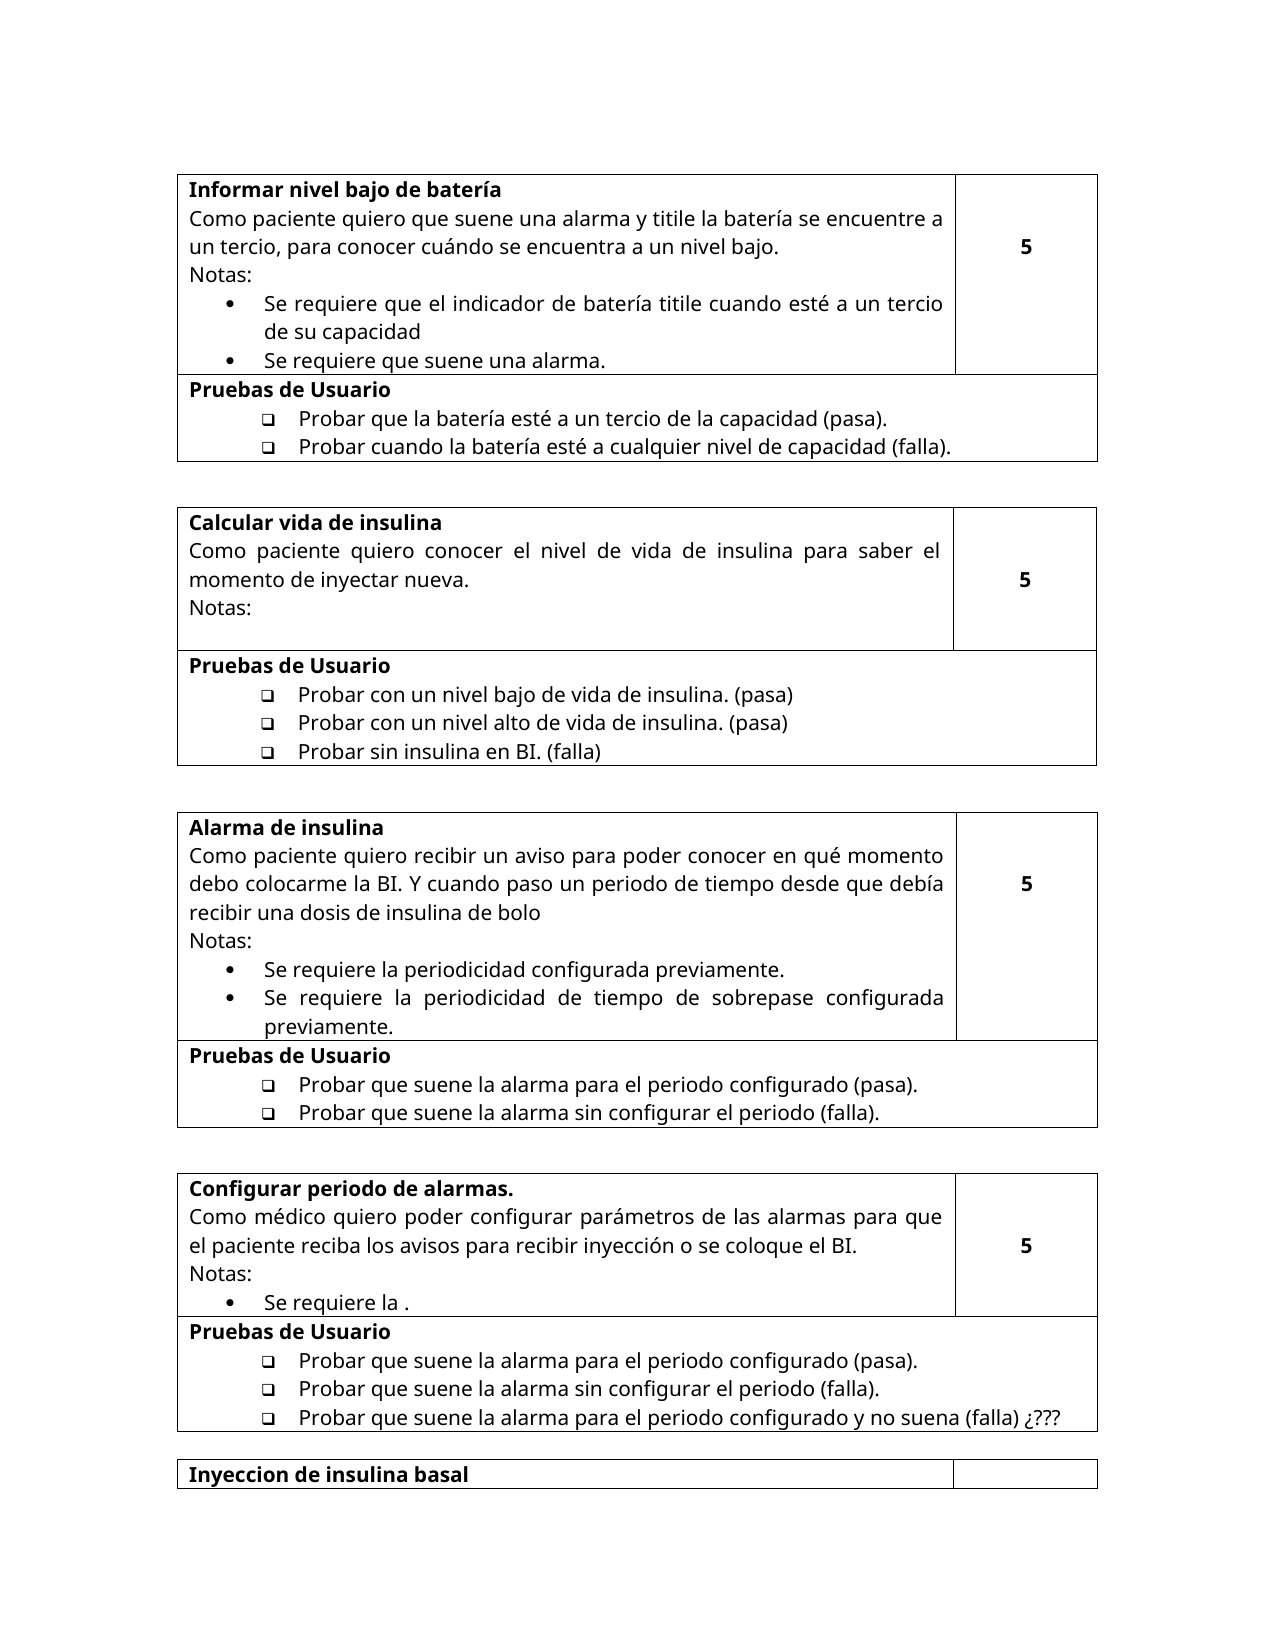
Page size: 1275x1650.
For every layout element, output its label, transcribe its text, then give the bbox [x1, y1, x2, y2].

table_header Configurar periodo de alarmas. Como médico quiero poder configurar parámetros de las alarmas para que el paciente reciba los avisos para recibir inyección o se coloque el BI. Notas: Se requiere la . [178, 1174, 955, 1316]
table_header 5 [954, 1460, 1097, 1488]
table_cell Pruebas de Usuario Probar que la batería esté a un tercio de la capacidad (pasa). Probar cuando la batería esté a cualquier nivel de capacidad (falla). [178, 375, 1097, 461]
table_header Alarma de insulina Como paciente quiero recibir un aviso para poder conocer en qué momento debo colocarme la BI. Y cuando paso un periodo de tiempo desde que debía recibir una dosis de insulina de bolo Notas: Se requiere la periodicidad configurada previamente. Se requiere la periodicidad de tiempo de sobrepase configurada previamente. [178, 813, 956, 1040]
table_header 5 [956, 175, 1097, 374]
table_header Calcular vida de insulina Como paciente quiero conocer el nivel de vida de insulina para saber el momento de inyectar nueva. Notas: [178, 508, 953, 650]
table_cell Pruebas de Usuario Probar que suene la alarma para el periodo configurado (pasa). Probar que suene la alarma sin configurar el periodo (falla). Probar que suene la alarma para el periodo configurado y no suena (falla) ¿??? [178, 1317, 1097, 1431]
table_cell Pruebas de Usuario Probar con un nivel bajo de vida de insulina. (pasa) Probar con un nivel alto de vida de insulina. (pasa) Probar sin insulina en BI. (falla) [178, 651, 1096, 765]
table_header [178, 1460, 953, 1488]
table_header 5 [957, 813, 1097, 1040]
table_cell Pruebas de Usuario Probar que suene la alarma para el periodo configurado (pasa). Probar que suene la alarma sin configurar el periodo (falla). [178, 1041, 1097, 1127]
table_header 5 [956, 1174, 1097, 1316]
table_header Informar nivel bajo de batería Como paciente quiero que suene una alarma y titile la batería se encuentre a un tercio, para conocer cuándo se encuentra a un nivel bajo. Notas: Se requiere que el indicador de batería titile cuando esté a un tercio de su capacidad Se requiere que suene una alarma. [178, 175, 955, 374]
table_header 5 [954, 508, 1096, 650]
